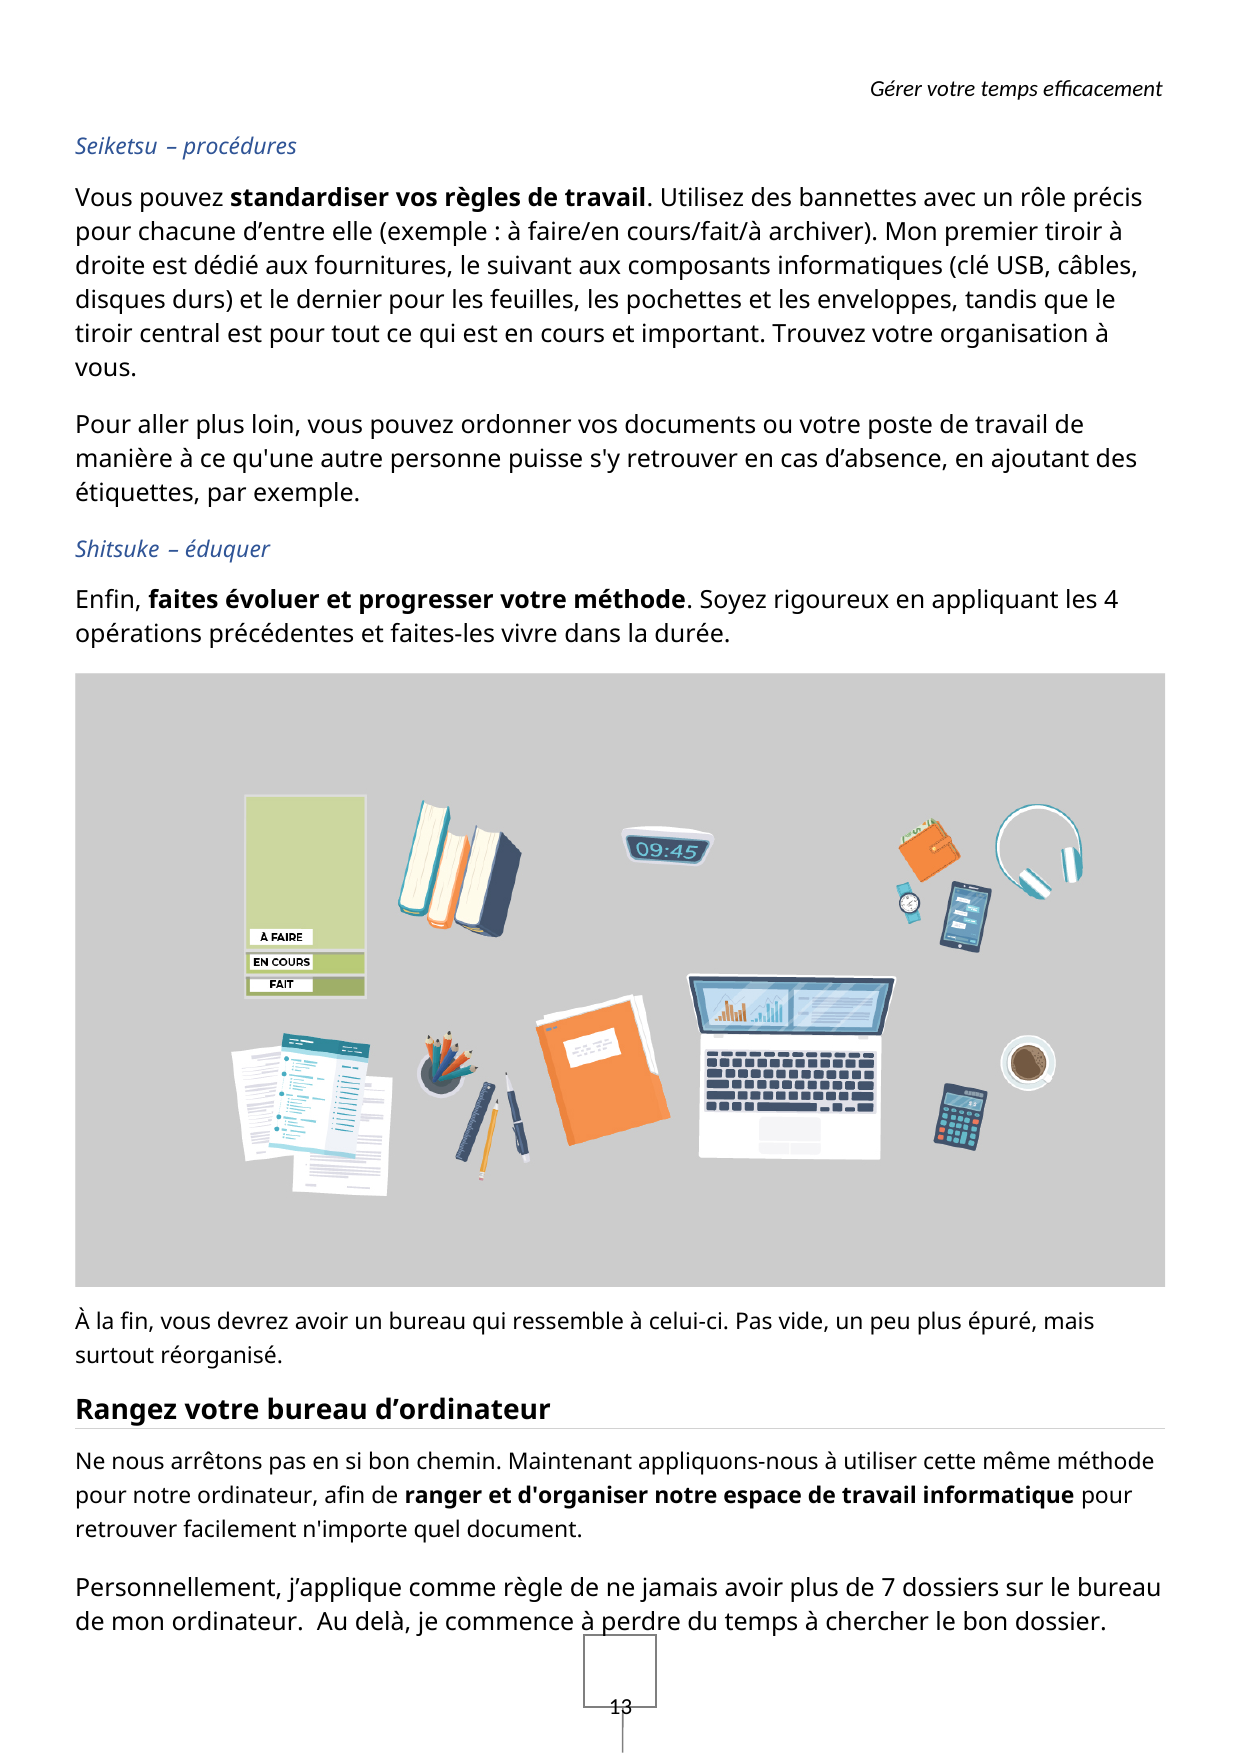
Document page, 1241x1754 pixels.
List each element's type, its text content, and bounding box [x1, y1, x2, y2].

text Ne nous arrêtons pas en si bon chemin. Maintenant appliquons-nous à utiliser cette même méthode pour notre ordinateur, afin de ranger et d'organiser notre espace de travail informatique pour retrouver facilement n'importe quel document. [75, 1445, 1165, 1544]
subtitle Rangez votre bureau d’ordinateur [75, 1389, 1165, 1428]
subtitle Seiketsu – procédures [75, 130, 1165, 161]
text Personnellement, j’applique comme règle de ne jamais avoir plus de 7 dossiers sur le bureau de mon ordinateur. Au delà, je commence à perdre du temps à chercher le bon dossier. [75, 1570, 1165, 1638]
text Vous pouvez standardiser vos règles de travail. Utilisez des bannettes avec un rôle précis pour chacune d’entre elle (exemple : à faire/en cours/fait/à archiver). Mon premier tiroir à droite est dédié aux fournitures, le suivant aux composants informatiques (clé USB, câbles, disques durs) et le dernier pour les feuilles, les pochettes et les enveloppes, tandis que le tiroir central est pour tout ce qui est en cours et important. Trouvez votre organisation à vous. [75, 179, 1165, 383]
text À la fin, vous devrez avoir un bureau qui ressemble à celui-ci. Pas vide, un peu plus épuré, mais surtout réorganisé. [75, 1305, 1165, 1370]
text Pour aller plus loin, vous pouvez ordonner vos documents ou votre poste de travail de manière à ce qu'une autre personne puisse s'y retrouver en cas d’absence, en ajoutant des étiquettes, par exemple. [75, 407, 1165, 509]
picture [75, 673, 1166, 1287]
subtitle Shitsuke – éduquer [75, 533, 1165, 564]
text Enfin, faites évoluer et progresser votre méthode. Soyez rigoureux en appliquant les 4 opérations précédentes et faites-les vivre dans la durée. [75, 582, 1165, 650]
